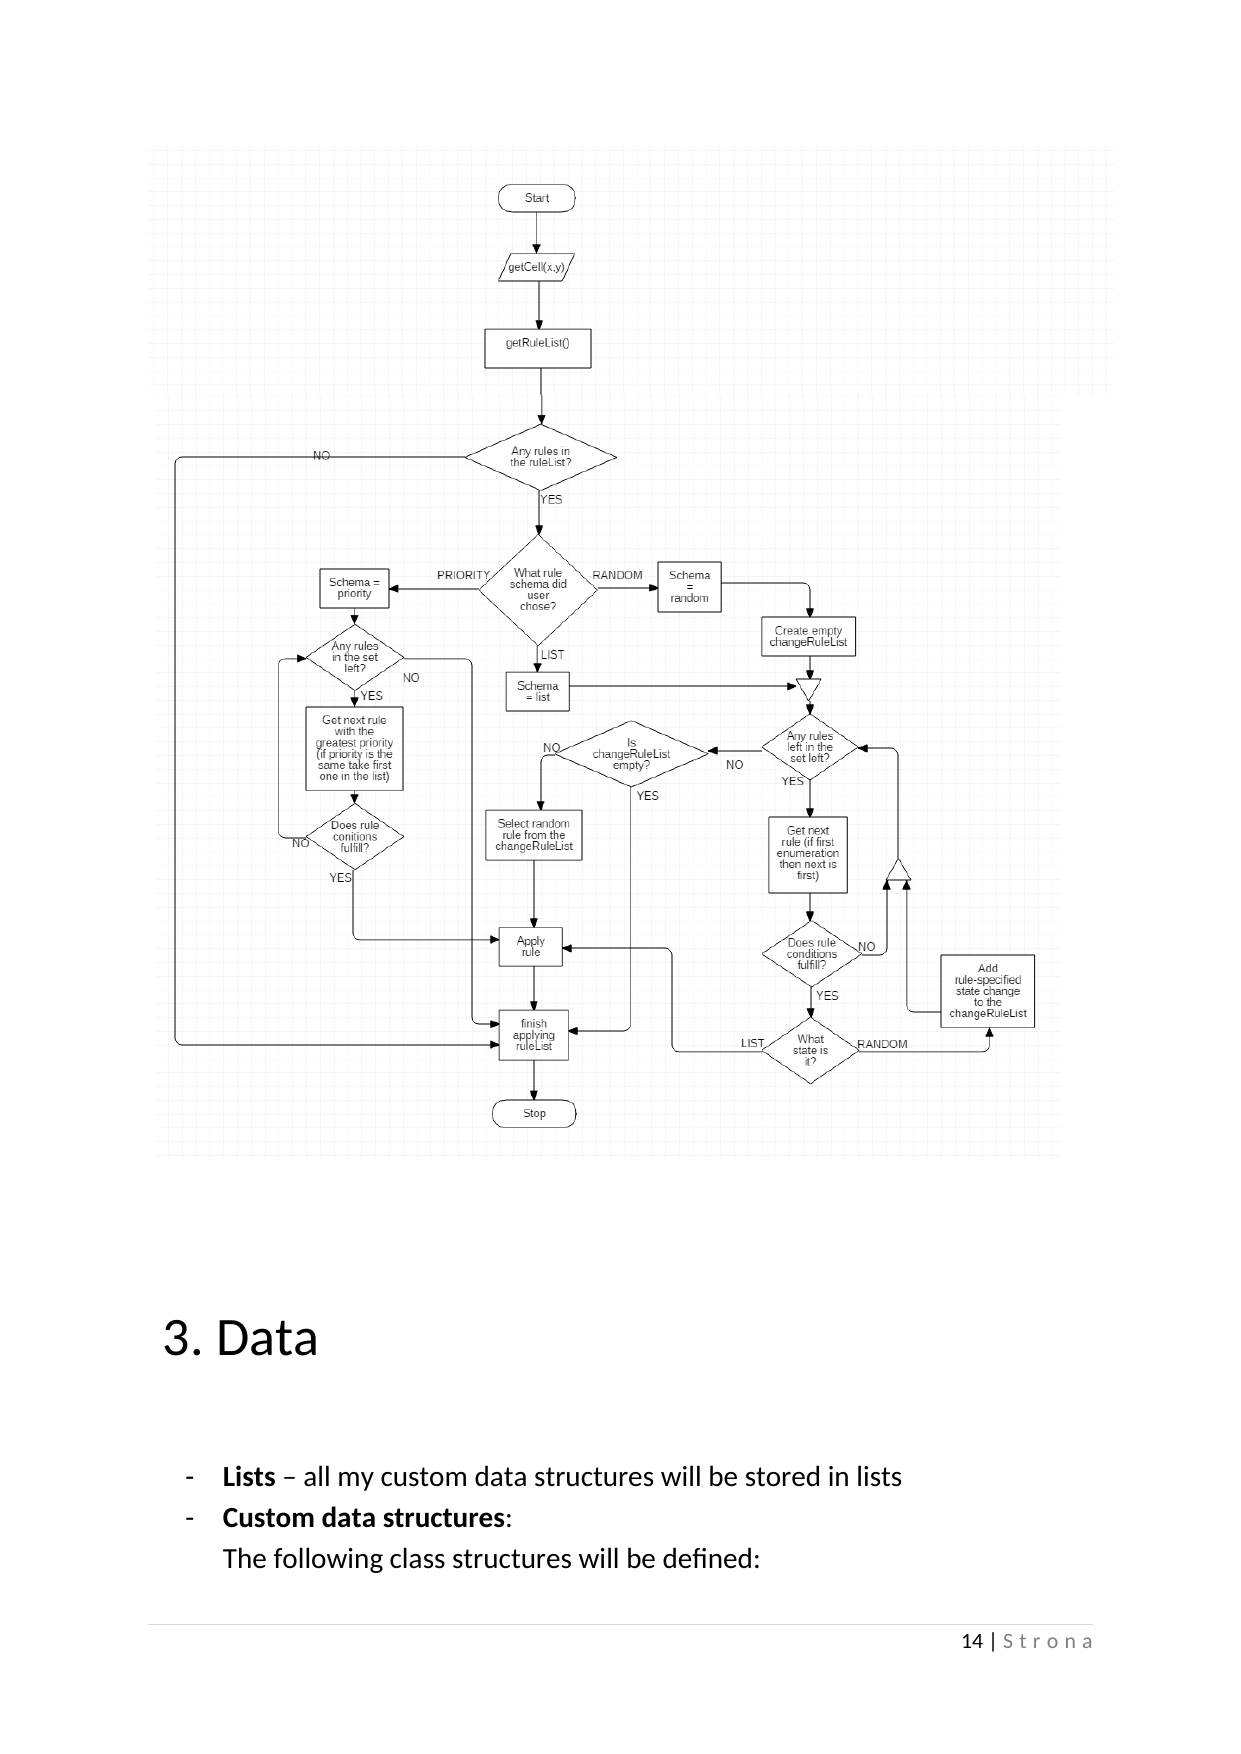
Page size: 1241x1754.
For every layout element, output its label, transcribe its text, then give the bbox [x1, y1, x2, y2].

list Lists – all my custom data structures will be stored in lists [185, 1458, 1093, 1494]
list The following class structures will be defined: [223, 1540, 1093, 1576]
list Custom data structures: [185, 1499, 1093, 1534]
picture [147, 147, 1115, 1159]
